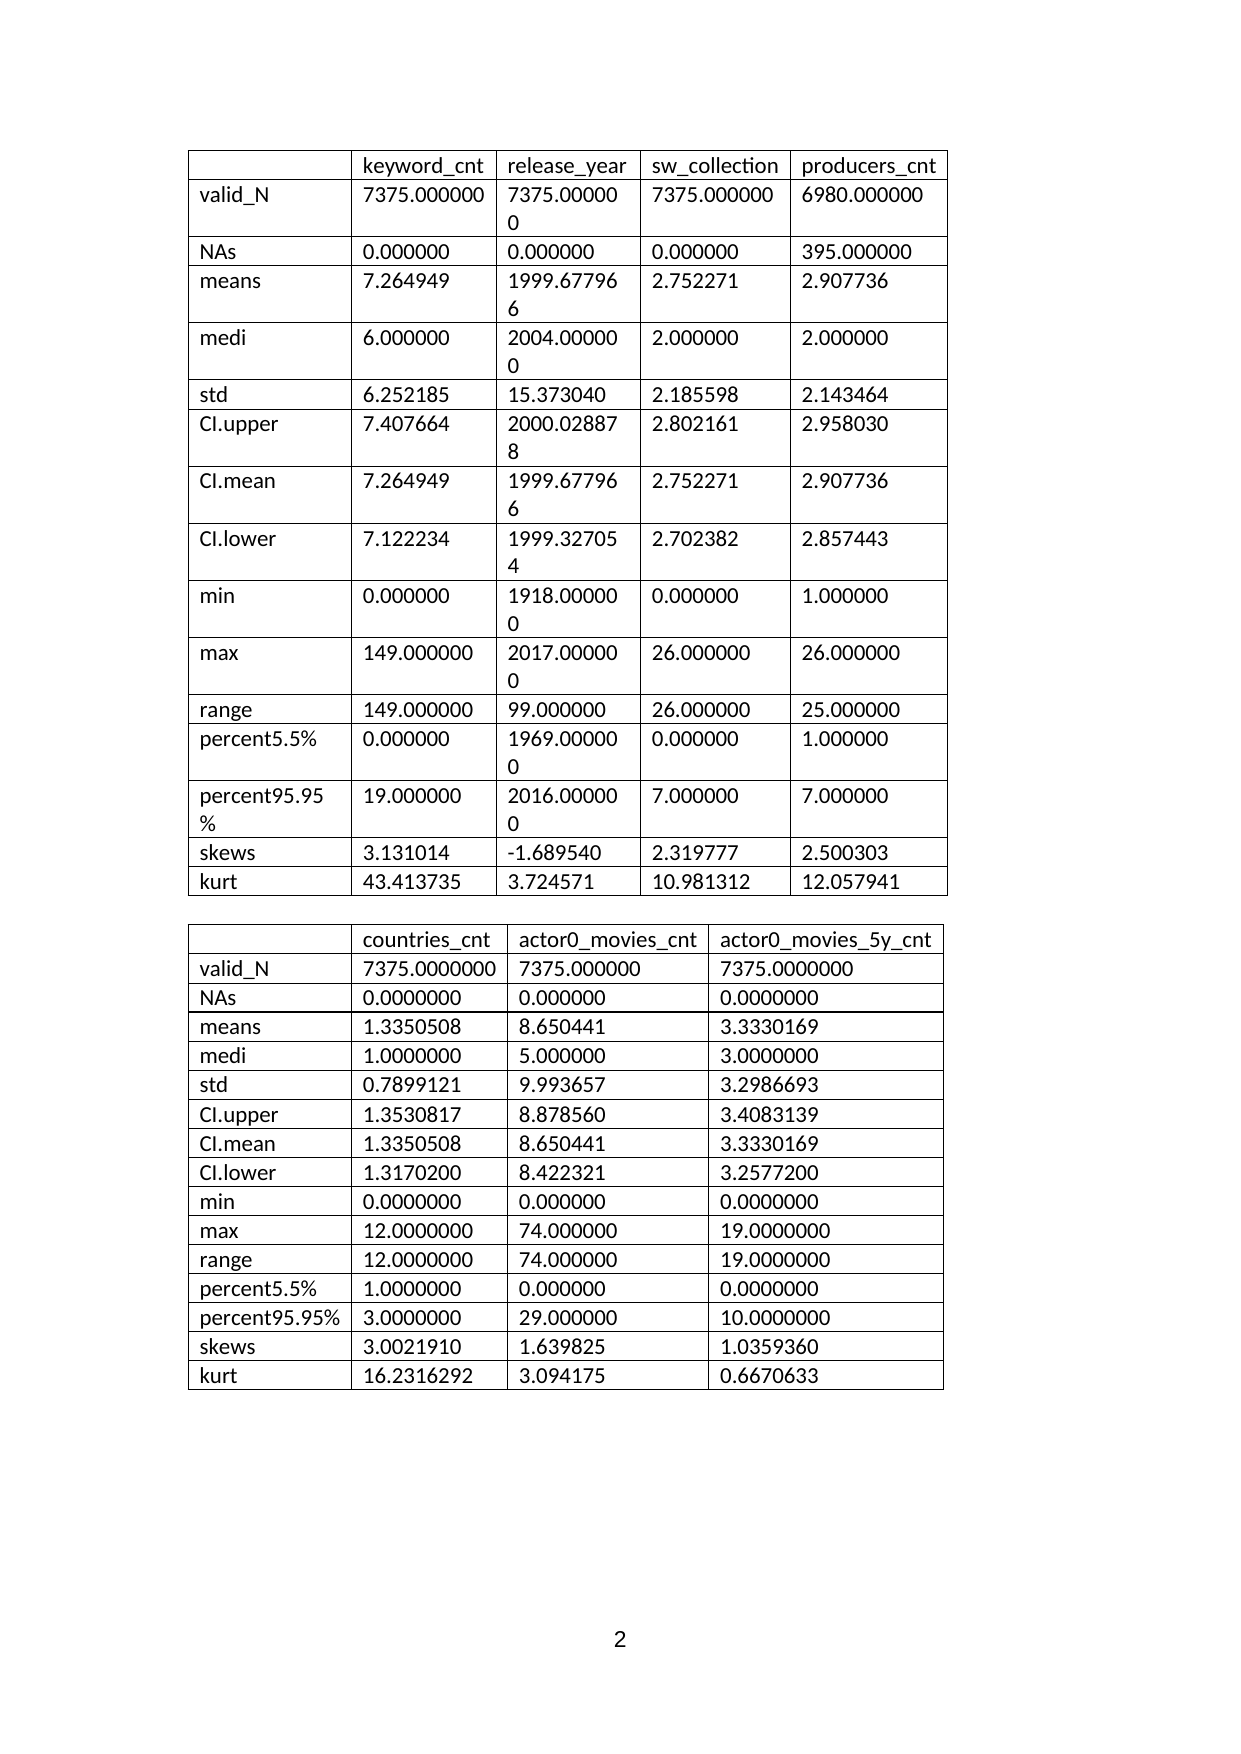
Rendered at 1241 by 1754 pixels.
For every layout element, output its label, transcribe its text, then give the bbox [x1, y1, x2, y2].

table_cell 7.407664 [352, 410, 496, 466]
table_cell max [189, 1216, 351, 1244]
table_cell 3.0021910 [352, 1332, 507, 1360]
table_cell 19.0000000 [709, 1216, 943, 1244]
table_cell -1.689540 [497, 838, 640, 866]
table_cell 0.000000 [508, 984, 708, 1011]
table_cell CI.mean [189, 467, 351, 523]
table_cell 2.143464 [791, 380, 947, 408]
table_cell max [189, 638, 351, 694]
table_cell valid_N [189, 954, 351, 982]
table_cell 0.7899121 [352, 1071, 507, 1099]
table_cell 1999.677966 [497, 266, 640, 322]
table_cell 3.3330169 [709, 1013, 943, 1041]
table_cell 19.000000 [352, 781, 496, 837]
table_cell 0.000000 [352, 581, 496, 637]
table_cell 7.122234 [352, 524, 496, 580]
table_cell 395.000000 [791, 237, 947, 265]
table_cell 2.500303 [791, 838, 947, 866]
table_cell 25.000000 [791, 695, 947, 723]
table_cell 2.000000 [641, 323, 790, 379]
table_cell 5.000000 [508, 1042, 708, 1069]
table_cell 74.000000 [508, 1245, 708, 1273]
table_cell 3.724571 [497, 867, 640, 895]
table_cell 1.0000000 [352, 1042, 507, 1069]
table_cell 1.3170200 [352, 1158, 507, 1186]
table_cell 2.907736 [791, 266, 947, 322]
table_cell 12.0000000 [352, 1245, 507, 1273]
table_cell 1969.000000 [497, 724, 640, 780]
table_cell CI.mean [189, 1129, 351, 1157]
table_cell 2.319777 [641, 838, 790, 866]
table_cell 1.000000 [791, 581, 947, 637]
table_cell 0.0000000 [709, 1274, 943, 1302]
table_cell 2.752271 [641, 266, 790, 322]
table_cell 6.252185 [352, 380, 496, 408]
table_cell 0.000000 [508, 1187, 708, 1215]
table_cell 99.000000 [497, 695, 640, 723]
table_header keyword_cnt [352, 151, 496, 179]
table_cell 0.0000000 [709, 1187, 943, 1215]
table_cell CI.lower [189, 1158, 351, 1186]
table_header producers_cnt [791, 151, 947, 179]
table_cell 7375.0000000 [352, 954, 507, 982]
table_cell 6.000000 [352, 323, 496, 379]
table_cell 3.131014 [352, 838, 496, 866]
table_cell 3.4083139 [709, 1100, 943, 1128]
table_cell 1.3350508 [352, 1129, 507, 1157]
table_cell 1918.000000 [497, 581, 640, 637]
table_cell 0.0000000 [352, 984, 507, 1011]
table_cell 7375.000000 [497, 180, 640, 236]
table_cell 1999.327054 [497, 524, 640, 580]
table_cell 8.878560 [508, 1100, 708, 1128]
table_header sw_collection [641, 151, 790, 179]
table_cell medi [189, 323, 351, 379]
table_cell NAs [189, 984, 351, 1011]
table_cell min [189, 1187, 351, 1215]
table_cell 12.057941 [791, 867, 947, 895]
table_cell 1.0359360 [709, 1332, 943, 1360]
table_cell skews [189, 838, 351, 866]
table_cell 2000.028878 [497, 410, 640, 466]
table_cell 0.000000 [641, 237, 790, 265]
table_cell medi [189, 1042, 351, 1069]
table_cell 0.000000 [497, 237, 640, 265]
table_cell 2.907736 [791, 467, 947, 523]
table_cell CI.lower [189, 524, 351, 580]
table_cell 149.000000 [352, 638, 496, 694]
table_cell 29.000000 [508, 1303, 708, 1331]
table_cell percent95.95% [189, 781, 351, 837]
table_cell std [189, 1071, 351, 1099]
table_header actor0_movies_5y_cnt [709, 925, 943, 953]
table_cell 0.0000000 [352, 1187, 507, 1215]
table_cell 3.3330169 [709, 1129, 943, 1157]
table_cell kurt [189, 867, 351, 895]
table_cell percent5.5% [189, 724, 351, 780]
table_cell 8.650441 [508, 1129, 708, 1157]
table_cell 1.639825 [508, 1332, 708, 1360]
table_cell 26.000000 [641, 695, 790, 723]
table_cell 26.000000 [791, 638, 947, 694]
table_cell 7.000000 [791, 781, 947, 837]
table_cell 7.264949 [352, 266, 496, 322]
table_cell 2.185598 [641, 380, 790, 408]
table_cell 16.2316292 [352, 1361, 507, 1389]
table_cell 6980.000000 [791, 180, 947, 236]
table_cell 3.2986693 [709, 1071, 943, 1099]
table_cell CI.upper [189, 410, 351, 466]
table_cell NAs [189, 237, 351, 265]
table_cell 74.000000 [508, 1216, 708, 1244]
table_cell 7375.000000 [641, 180, 790, 236]
table_cell 2016.000000 [497, 781, 640, 837]
table_cell 8.650441 [508, 1013, 708, 1041]
table_cell 7.264949 [352, 467, 496, 523]
table_header release_year [497, 151, 640, 179]
table_cell 1.0000000 [352, 1274, 507, 1302]
table_cell 0.0000000 [709, 984, 943, 1011]
table_header [189, 925, 351, 953]
table_cell 0.000000 [641, 724, 790, 780]
table_cell 10.0000000 [709, 1303, 943, 1331]
table_cell CI.upper [189, 1100, 351, 1128]
table_cell 7375.000000 [508, 954, 708, 982]
table_cell range [189, 1245, 351, 1273]
table_cell 0.6670633 [709, 1361, 943, 1389]
table_cell 149.000000 [352, 695, 496, 723]
table_cell min [189, 581, 351, 637]
table_cell means [189, 266, 351, 322]
table_cell 1.3530817 [352, 1100, 507, 1128]
table_cell 0.000000 [352, 237, 496, 265]
table_cell 1.3350508 [352, 1013, 507, 1041]
table_cell 2.958030 [791, 410, 947, 466]
table_cell 2.752271 [641, 467, 790, 523]
table_cell 7375.000000 [352, 180, 496, 236]
table_cell 0.000000 [508, 1274, 708, 1302]
table_cell range [189, 695, 351, 723]
table_cell 1.000000 [791, 724, 947, 780]
table_cell 15.373040 [497, 380, 640, 408]
table_cell 2.702382 [641, 524, 790, 580]
table_header [189, 151, 351, 179]
table_cell 1999.677966 [497, 467, 640, 523]
table_cell 2.857443 [791, 524, 947, 580]
table_cell 3.094175 [508, 1361, 708, 1389]
table_cell 3.0000000 [709, 1042, 943, 1069]
table_cell 2.802161 [641, 410, 790, 466]
table_cell 9.993657 [508, 1071, 708, 1099]
table_cell means [189, 1013, 351, 1041]
table_cell 3.0000000 [352, 1303, 507, 1331]
table_cell valid_N [189, 180, 351, 236]
table_cell percent5.5% [189, 1274, 351, 1302]
table_cell 12.0000000 [352, 1216, 507, 1244]
table_cell 2004.000000 [497, 323, 640, 379]
table_cell percent95.95% [189, 1303, 351, 1331]
table_cell 7375.0000000 [709, 954, 943, 982]
table_cell 2017.000000 [497, 638, 640, 694]
table_header countries_cnt [352, 925, 507, 953]
table_cell skews [189, 1332, 351, 1360]
table_cell 0.000000 [352, 724, 496, 780]
table_cell kurt [189, 1361, 351, 1389]
table_cell 7.000000 [641, 781, 790, 837]
table_cell 2.000000 [791, 323, 947, 379]
table_cell 0.000000 [641, 581, 790, 637]
table_cell 8.422321 [508, 1158, 708, 1186]
table_header actor0_movies_cnt [508, 925, 708, 953]
table_cell 19.0000000 [709, 1245, 943, 1273]
table_cell 43.413735 [352, 867, 496, 895]
table_cell 10.981312 [641, 867, 790, 895]
table_cell 26.000000 [641, 638, 790, 694]
table_cell 3.2577200 [709, 1158, 943, 1186]
table_cell std [189, 380, 351, 408]
